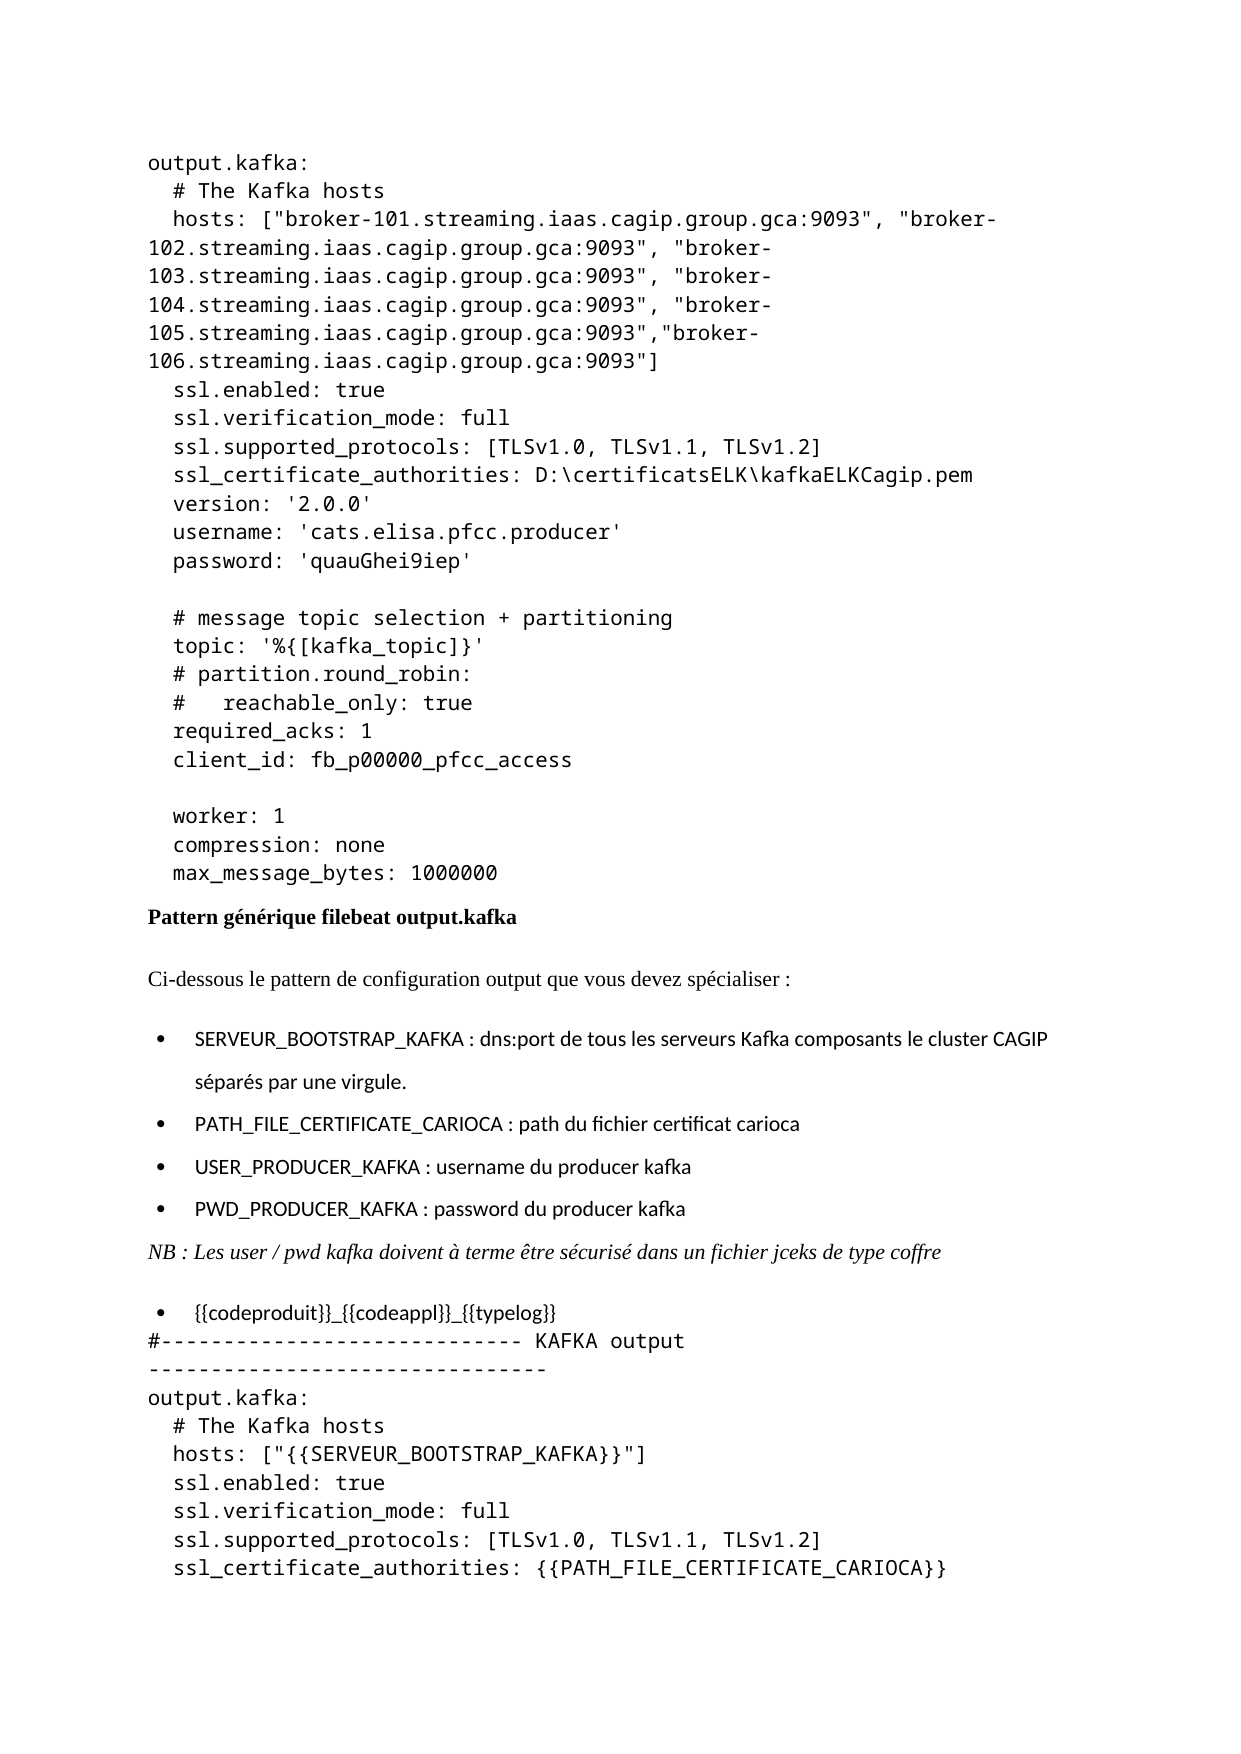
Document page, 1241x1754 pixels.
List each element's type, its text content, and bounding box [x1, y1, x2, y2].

text output.kafka: [148, 1383, 1093, 1411]
list {{codeproduit}}_{{codeappl}}_{{typelog}} [157, 1283, 1093, 1326]
text Ci-dessous le pattern de configuration output que vous devez spécialiser : [148, 948, 1093, 991]
text ssl.verification_mode: full [148, 1496, 1093, 1525]
text compression: none [148, 830, 1093, 858]
text # reachable_only: true [148, 688, 1093, 716]
list USER_PRODUCER_KAFKA : username du producer kafka [157, 1137, 1093, 1179]
text username: 'cats.elisa.pfcc.producer' [148, 517, 1093, 546]
text ssl_certificate_authorities: {{PATH_FILE_CERTIFICATE_CARIOCA}} [148, 1553, 1093, 1582]
text password: 'quauGhei9iep' [148, 546, 1093, 574]
text max_message_bytes: 1000000 [148, 858, 1093, 887]
text topic: '%{[kafka_topic]}' [148, 631, 1093, 659]
text hosts: ["{{SERVEUR_BOOTSTRAP_KAFKA}}"] [148, 1439, 1093, 1468]
text ssl_certificate_authorities: D:\certificatsELK\kafkaELKCagip.pem [148, 460, 1093, 489]
text ssl.enabled: true [148, 1468, 1093, 1496]
text ssl.verification_mode: full [148, 403, 1093, 432]
text ssl.supported_protocols: [TLSv1.0, TLSv1.1, TLSv1.2] [148, 432, 1093, 460]
list PWD_PRODUCER_KAFKA : password du producer kafka [157, 1179, 1093, 1222]
text #----------------------------- KAFKA output -------------------------------- [148, 1326, 1093, 1383]
text # message topic selection + partitioning [148, 603, 1093, 631]
text ssl.enabled: true [148, 375, 1093, 403]
list PATH_FILE_CERTIFICATE_CARIOCA : path du fichier certificat carioca [157, 1094, 1093, 1137]
text # The Kafka hosts [148, 176, 1093, 204]
list SERVEUR_BOOTSTRAP_KAFKA : dns:port de tous les serveurs Kafka composants le cluster CAGIP séparés par une virgule. [157, 1009, 1093, 1094]
text # partition.round_robin: [148, 659, 1093, 688]
text hosts: ["broker-101.streaming.iaas.cagip.group.gca:9093", "broker-102.streaming.iaas.cagip.group.gca:9093", "broker-103.streaming.iaas.cagip.group.gca:9093", "broker-104.streaming.iaas.cagip.group.gca:9093", "broker-105.streaming.iaas.cagip.group.gca:9093","broker-106.streaming.iaas.cagip.group.gca:9093"] [148, 204, 1093, 375]
text required_acks: 1 [148, 716, 1093, 745]
text output.kafka: [148, 148, 1093, 176]
text NB : Les user / pwd kafka doivent à terme être sécurisé dans un fichier jceks de type coffre [148, 1222, 1093, 1264]
text # The Kafka hosts [148, 1411, 1093, 1439]
text client_id: fb_p00000_pfcc_access [148, 745, 1093, 773]
text Pattern générique filebeat output.kafka [148, 887, 1093, 929]
text version: '2.0.0' [148, 489, 1093, 517]
text ssl.supported_protocols: [TLSv1.0, TLSv1.1, TLSv1.2] [148, 1525, 1093, 1553]
text worker: 1 [148, 802, 1093, 830]
